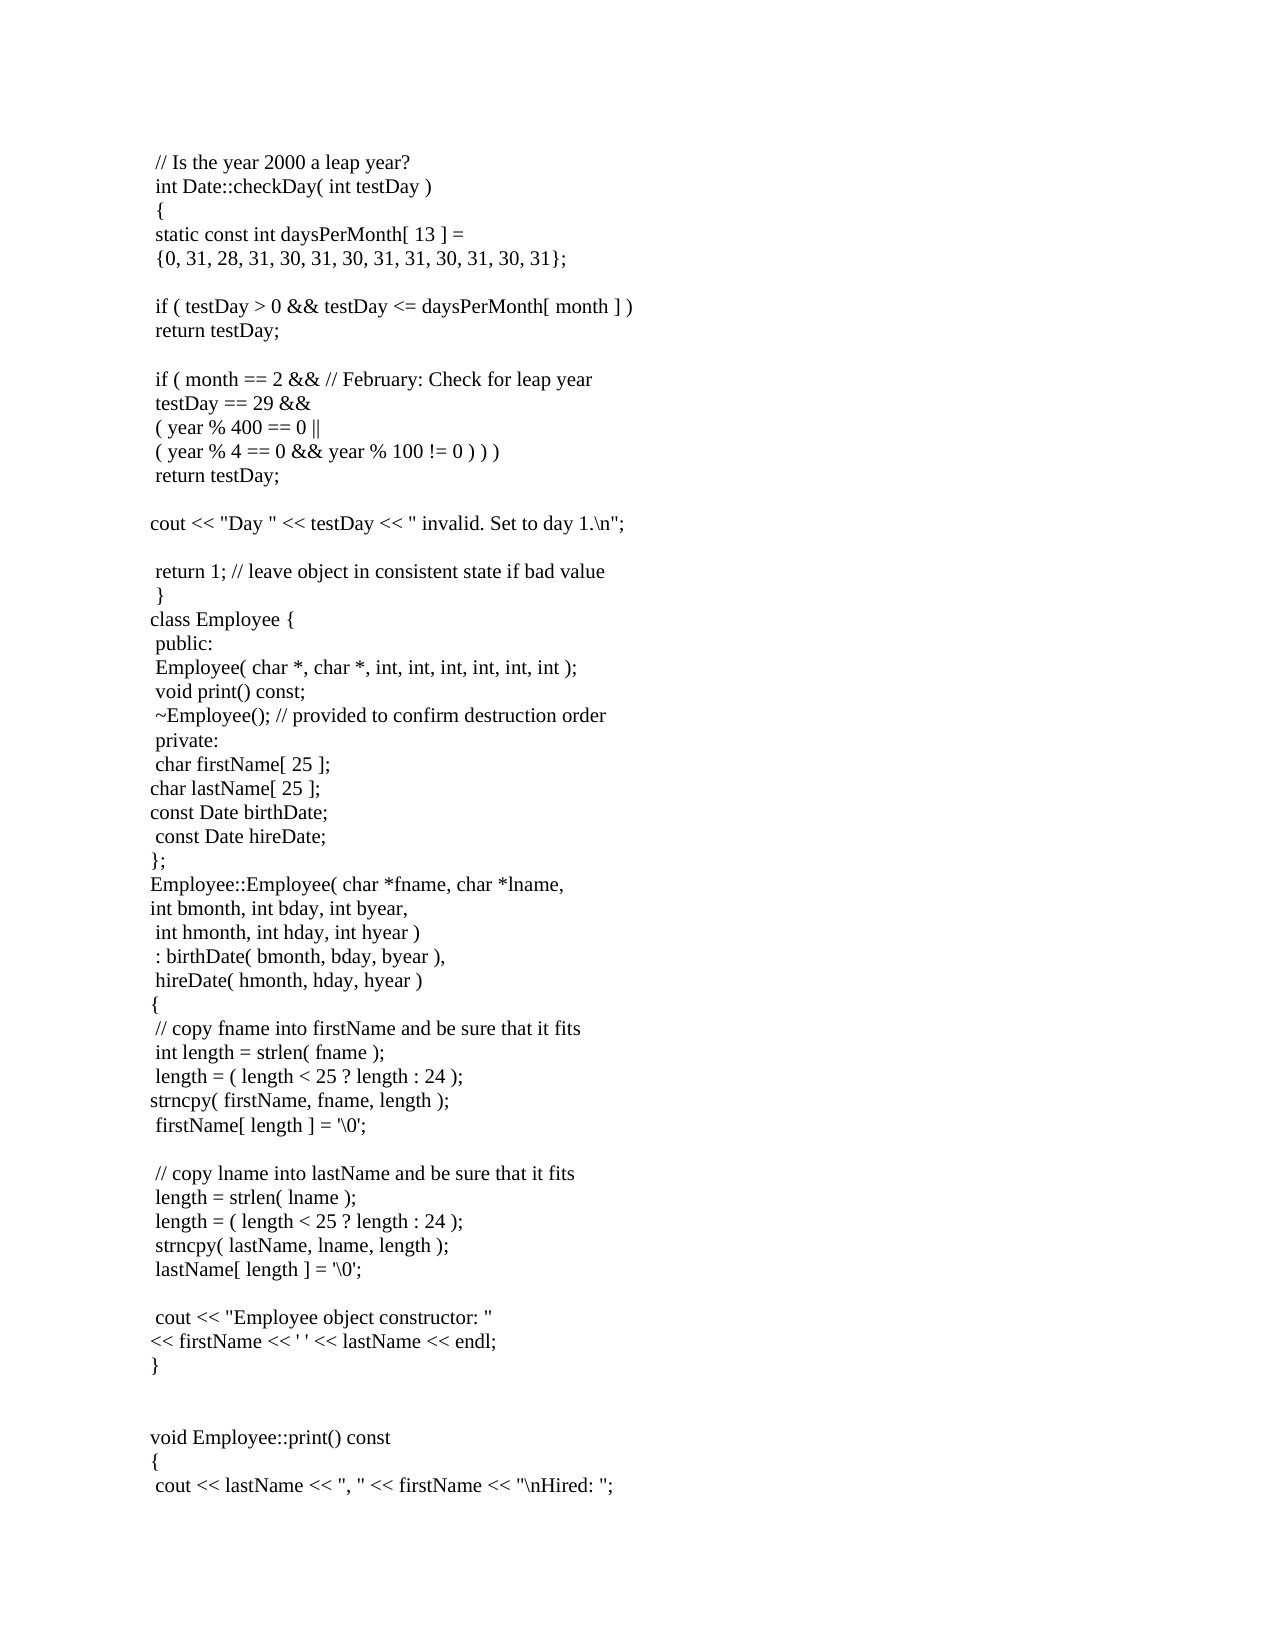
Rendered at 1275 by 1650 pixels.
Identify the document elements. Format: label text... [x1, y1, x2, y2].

text { [150, 992, 1125, 1016]
text length = ( length < 25 ? length : 24 ); [150, 1064, 1125, 1088]
text char firstName[ 25 ]; [150, 752, 1125, 776]
text private: [150, 727, 1125, 752]
text public: [150, 631, 1125, 655]
text int bmonth, int bday, int byear, [150, 896, 1125, 920]
text const Date hireDate; [150, 824, 1125, 848]
text {0, 31, 28, 31, 30, 31, 30, 31, 31, 30, 31, 30, 31}; [150, 246, 1125, 270]
text // copy lname into lastName and be sure that it fits [150, 1161, 1125, 1185]
text void print() const; [150, 679, 1125, 703]
text class Employee { [150, 607, 1125, 631]
text ( year % 4 == 0 && year % 100 != 0 ) ) ) [150, 439, 1125, 463]
text firstName[ length ] = '\0'; [150, 1112, 1125, 1137]
text cout << lastName << ", " << firstName << "\nHired: "; [150, 1473, 1125, 1497]
text return testDay; [150, 463, 1125, 487]
text length = strlen( lname ); [150, 1185, 1125, 1209]
text const Date birthDate; [150, 800, 1125, 824]
text }; [150, 848, 1125, 872]
text Employee( char *, char *, int, int, int, int, int, int ); [150, 655, 1125, 679]
text } [150, 1353, 1125, 1377]
text { [150, 198, 1125, 222]
text Employee::Employee( char *fname, char *lname, [150, 872, 1125, 896]
text { [150, 1449, 1125, 1473]
text } [150, 583, 1125, 607]
text int Date::checkDay( int testDay ) [150, 174, 1125, 198]
text ( year % 400 == 0 || [150, 415, 1125, 439]
text strncpy( lastName, lname, length ); [150, 1233, 1125, 1257]
text ~Employee(); // provided to confirm destruction order [150, 703, 1125, 727]
text cout << "Day " << testDay << " invalid. Set to day 1.\n"; [150, 511, 1125, 535]
text cout << "Employee object constructor: " [150, 1305, 1125, 1329]
text strncpy( firstName, fname, length ); [150, 1088, 1125, 1112]
text : birthDate( bmonth, bday, byear ), [150, 944, 1125, 968]
text char lastName[ 25 ]; [150, 776, 1125, 800]
text static const int daysPerMonth[ 13 ] = [150, 222, 1125, 246]
text if ( testDay > 0 && testDay <= daysPerMonth[ month ] ) [150, 294, 1125, 318]
text testDay == 29 && [150, 391, 1125, 415]
text hireDate( hmonth, hday, hyear ) [150, 968, 1125, 992]
text lastName[ length ] = '\0'; [150, 1257, 1125, 1281]
text // copy fname into firstName and be sure that it fits [150, 1016, 1125, 1040]
text return testDay; [150, 318, 1125, 342]
text int length = strlen( fname ); [150, 1040, 1125, 1064]
text void Employee::print() const [150, 1425, 1125, 1449]
text << firstName << ' ' << lastName << endl; [150, 1329, 1125, 1353]
text return 1; // leave object in consistent state if bad value [150, 559, 1125, 583]
text int hmonth, int hday, int hyear ) [150, 920, 1125, 944]
text if ( month == 2 && // February: Check for leap year [150, 367, 1125, 391]
text // Is the year 2000 a leap year? [150, 150, 1125, 174]
text length = ( length < 25 ? length : 24 ); [150, 1209, 1125, 1233]
